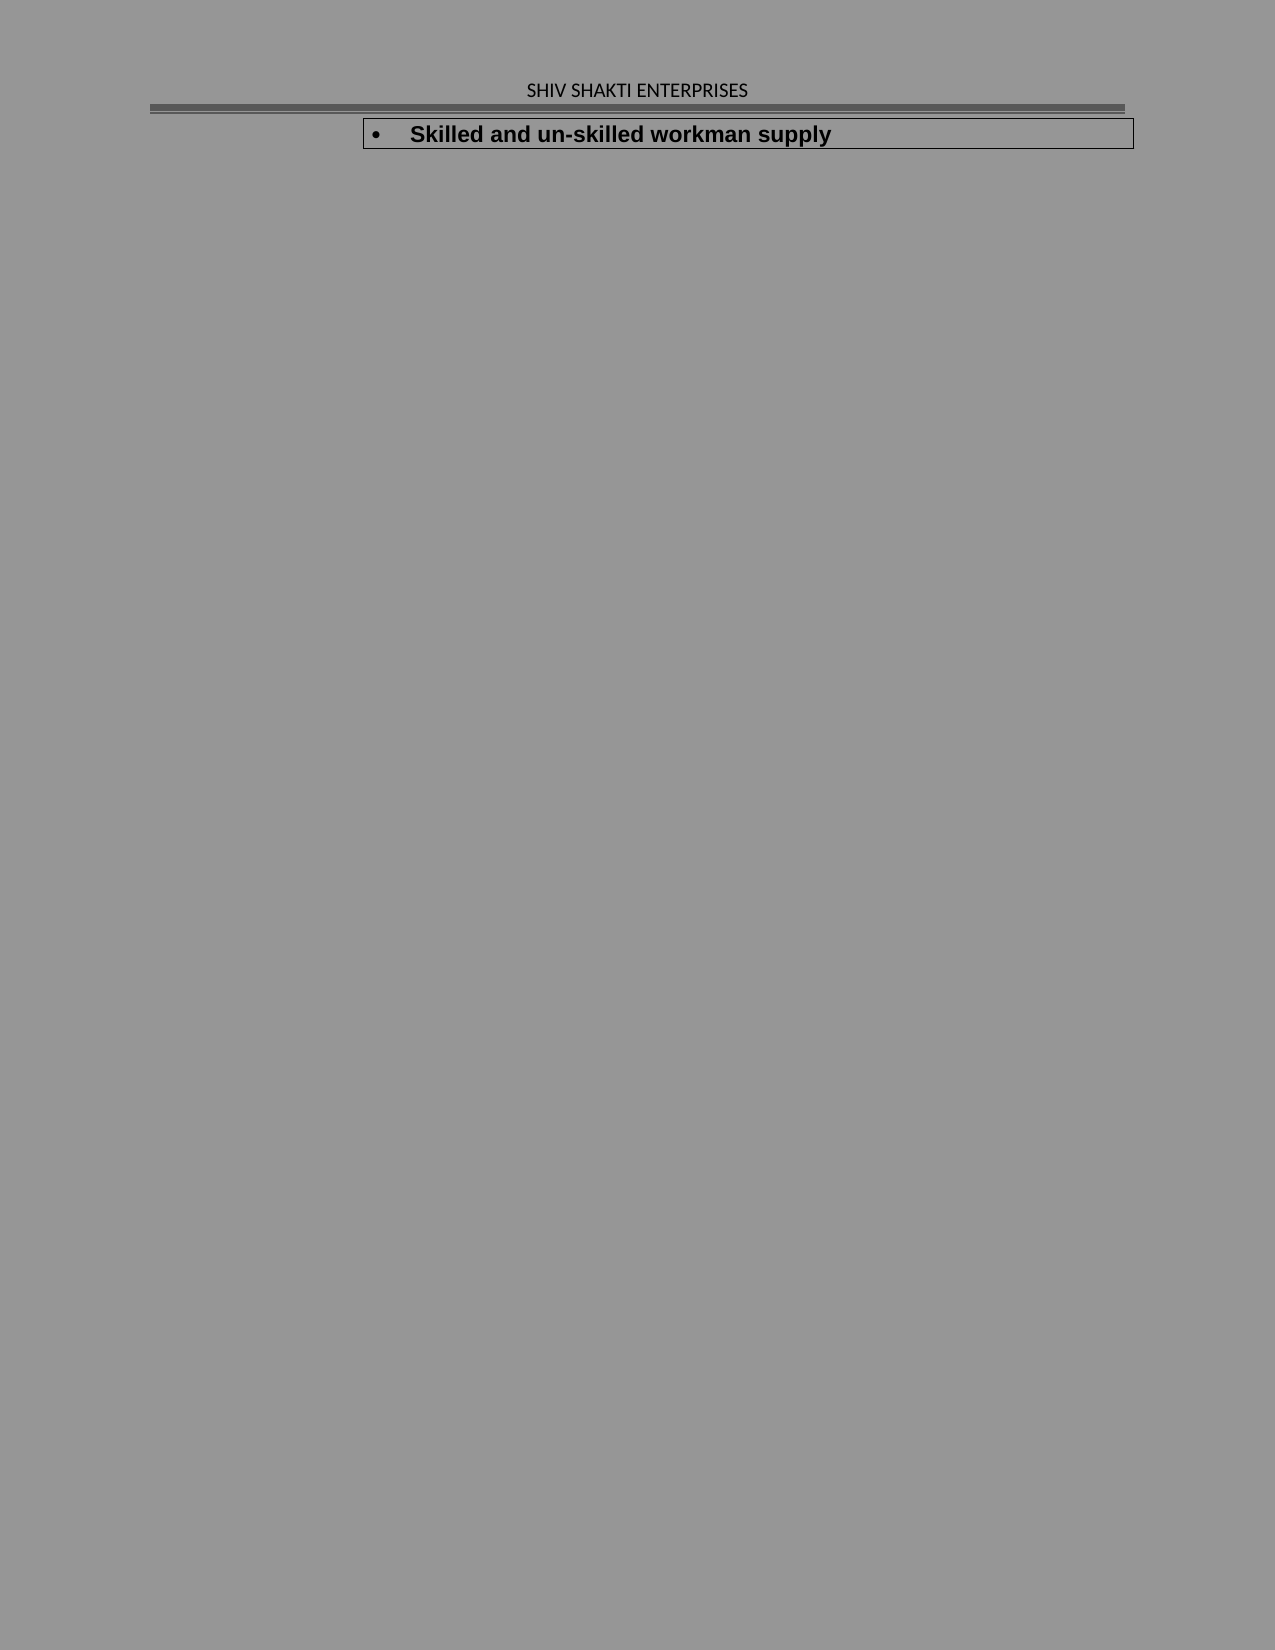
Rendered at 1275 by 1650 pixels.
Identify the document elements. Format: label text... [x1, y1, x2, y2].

list Skilled and un-skilled workman supply [364, 119, 1133, 148]
